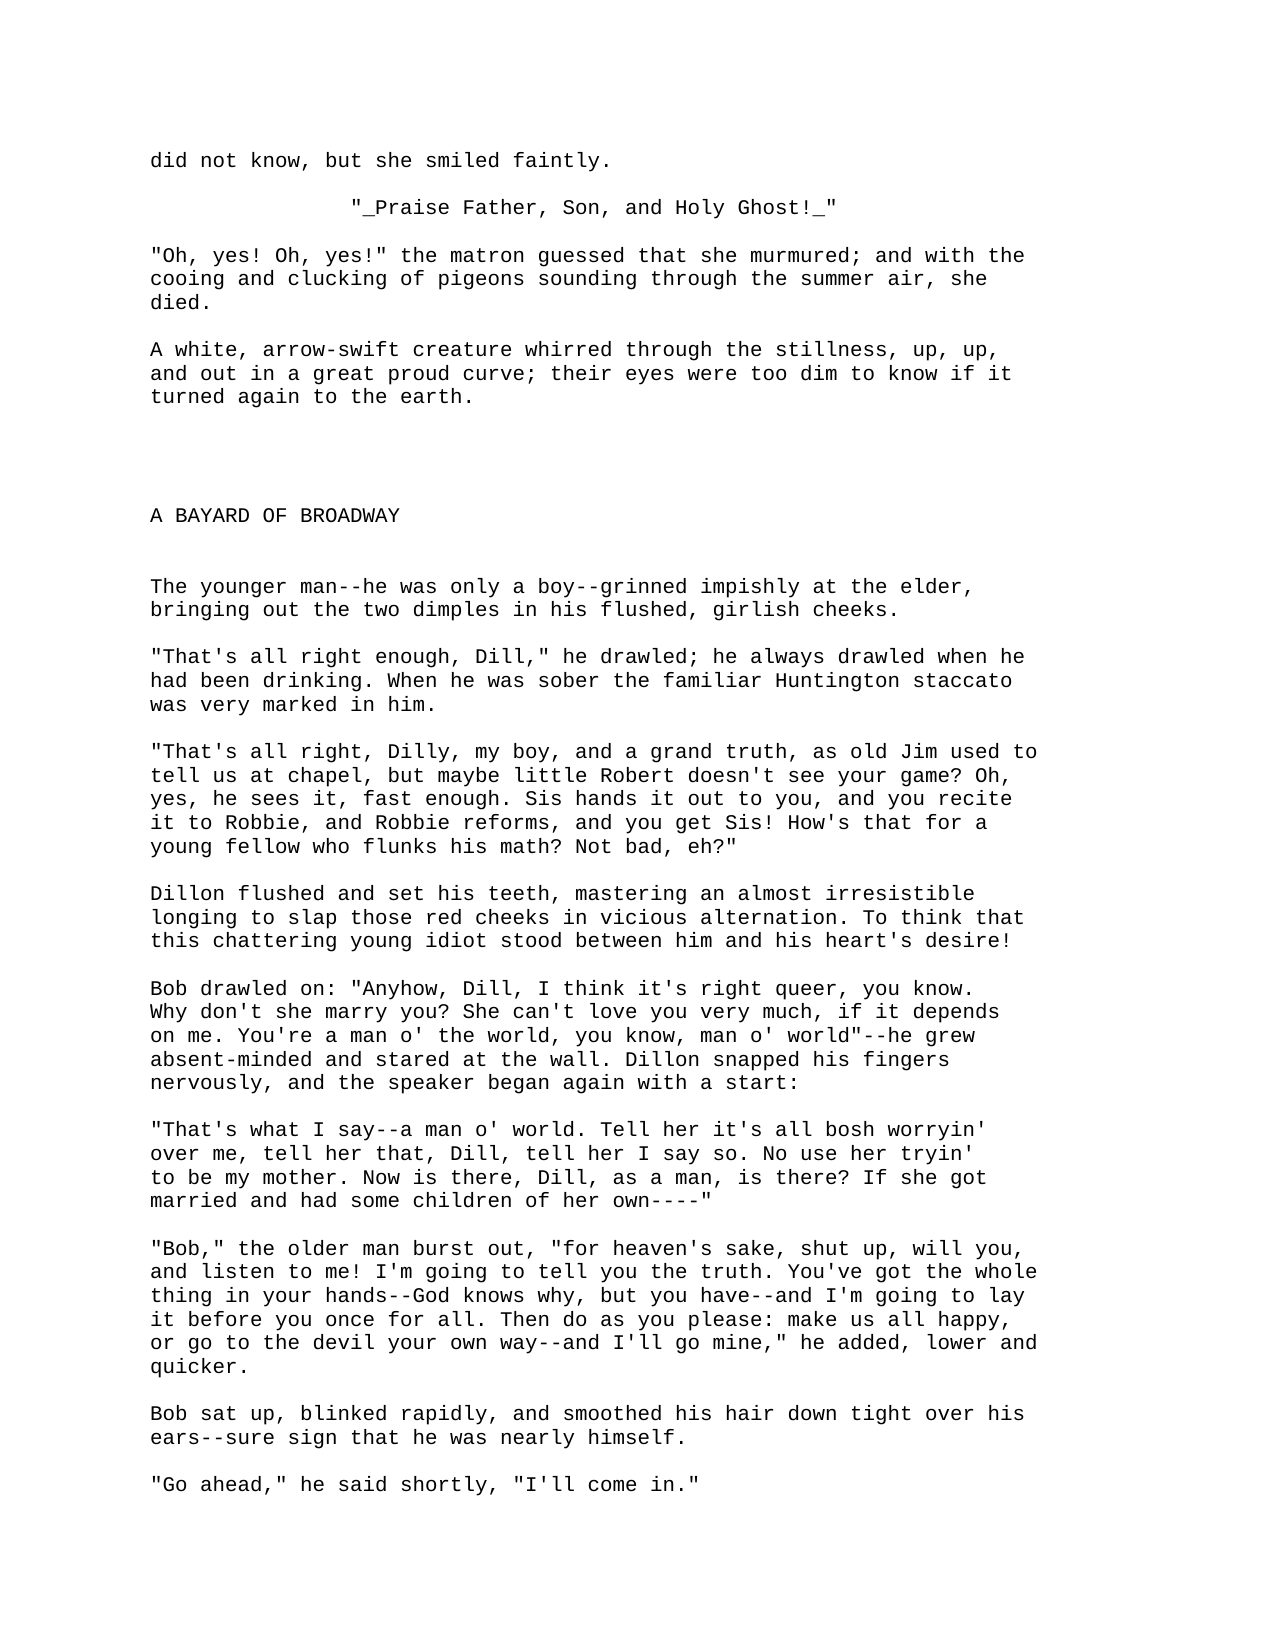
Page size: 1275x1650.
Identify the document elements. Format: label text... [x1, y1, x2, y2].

text "Oh, yes! Oh, yes!" the matron guessed that she murmured; and with the [150, 244, 1125, 268]
text Bob sat up, blinked rapidly, and smoothed his hair down tight over his [150, 1403, 1125, 1427]
text young fellow who flunks his math? Not bad, eh?" [150, 836, 1125, 859]
text A BAYARD OF BROADWAY [150, 505, 1125, 528]
text quicker. [150, 1356, 1125, 1379]
text to be my mother. Now is there, Dill, as a man, is there? If she got [150, 1167, 1125, 1190]
text longing to slap those red cheeks in vicious alternation. To think that [150, 907, 1125, 930]
text and out in a great proud curve; their eyes were too dim to know if it [150, 363, 1125, 386]
text and listen to me! I'm going to tell you the truth. You've got the whole [150, 1261, 1125, 1285]
text "That's what I say--a man o' world. Tell her it's all bosh worryin' [150, 1119, 1125, 1143]
text Why don't she marry you? She can't love you very much, if it depends [150, 1001, 1125, 1025]
text was very marked in him. [150, 694, 1125, 717]
text did not know, but she smiled faintly. [150, 150, 1125, 174]
text Bob drawled on: "Anyhow, Dill, I think it's right queer, you know. [150, 978, 1125, 1001]
text cooing and clucking of pigeons sounding through the summer air, she [150, 268, 1125, 292]
text thing in your hands--God knows why, but you have--and I'm going to lay [150, 1285, 1125, 1309]
text "Bob," the older man burst out, "for heaven's sake, shut up, will you, [150, 1238, 1125, 1261]
text it before you once for all. Then do as you please: make us all happy, [150, 1309, 1125, 1332]
text "Go ahead," he said shortly, "I'll come in." [150, 1474, 1125, 1498]
text this chattering young idiot stood between him and his heart's desire! [150, 930, 1125, 954]
text "That's all right, Dilly, my boy, and a grand truth, as old Jim used to [150, 741, 1125, 765]
text over me, tell her that, Dill, tell her I say so. No use her tryin' [150, 1143, 1125, 1167]
text bringing out the two dimples in his flushed, girlish cheeks. [150, 599, 1125, 623]
text "That's all right enough, Dill," he drawled; he always drawled when he [150, 647, 1125, 670]
text The younger man--he was only a boy--grinned impishly at the elder, [150, 576, 1125, 599]
text it to Robbie, and Robbie reforms, and you get Sis! How's that for a [150, 812, 1125, 836]
text Dillon flushed and set his teeth, mastering an almost irresistible [150, 883, 1125, 907]
text A white, arrow-swift creature whirred through the stillness, up, up, [150, 339, 1125, 363]
text died. [150, 292, 1125, 316]
text married and had some children of her own----" [150, 1190, 1125, 1214]
text yes, he sees it, fast enough. Sis hands it out to you, and you recite [150, 788, 1125, 812]
text turned again to the earth. [150, 386, 1125, 410]
text ears--sure sign that he was nearly himself. [150, 1427, 1125, 1451]
text nervously, and the speaker began again with a start: [150, 1072, 1125, 1096]
text absent-minded and stared at the wall. Dillon snapped his fingers [150, 1048, 1125, 1072]
text or go to the devil your own way--and I'll go mine," he added, lower and [150, 1332, 1125, 1356]
text had been drinking. When he was sober the familiar Huntington staccato [150, 670, 1125, 694]
text tell us at chapel, but maybe little Robert doesn't see your game? Oh, [150, 765, 1125, 788]
text on me. You're a man o' the world, you know, man o' world"--he grew [150, 1025, 1125, 1048]
text "_Praise Father, Son, and Holy Ghost!_" [150, 197, 1125, 221]
